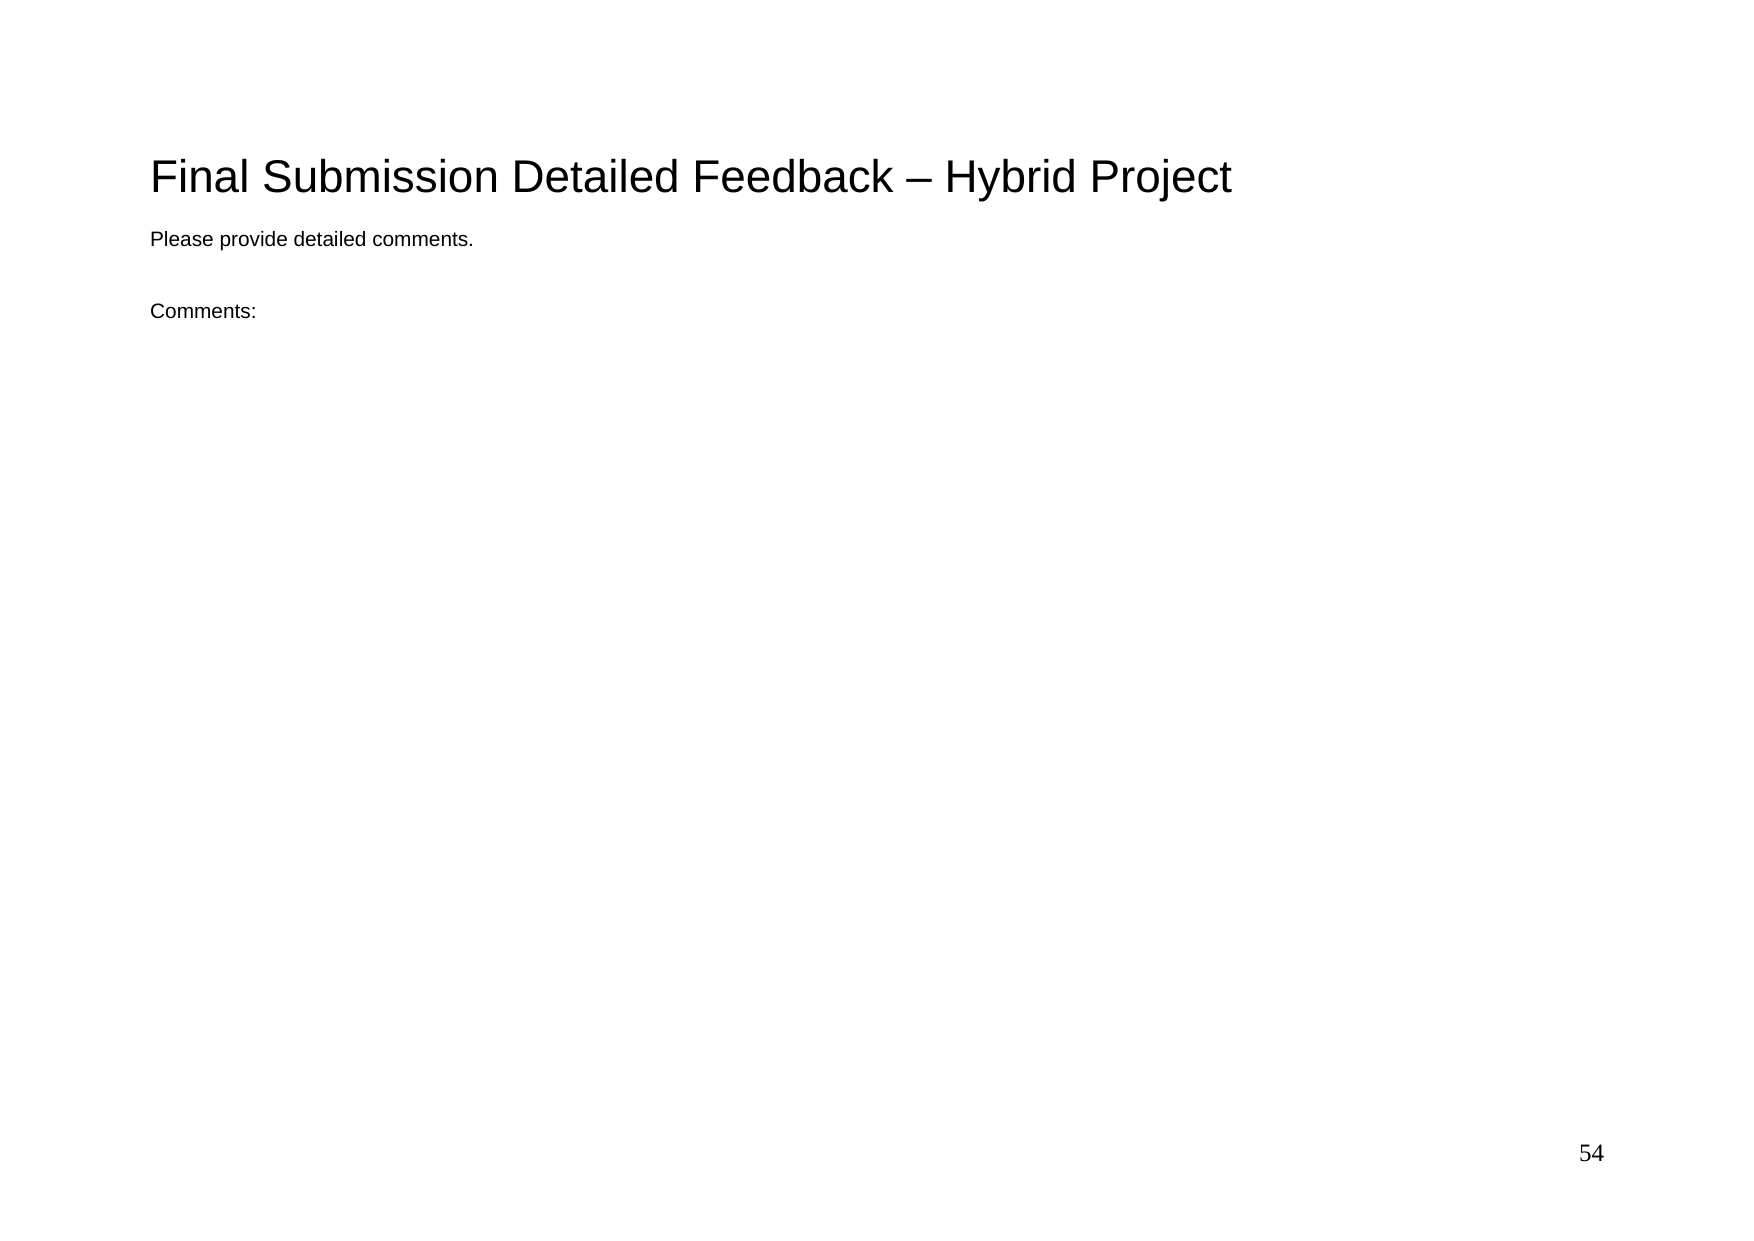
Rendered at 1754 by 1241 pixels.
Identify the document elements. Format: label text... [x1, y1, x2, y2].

text Please provide detailed comments. [150, 227, 1604, 251]
text Final Submission Detailed Feedback – Hybrid Project [150, 150, 1604, 203]
text Comments: [150, 298, 1604, 322]
